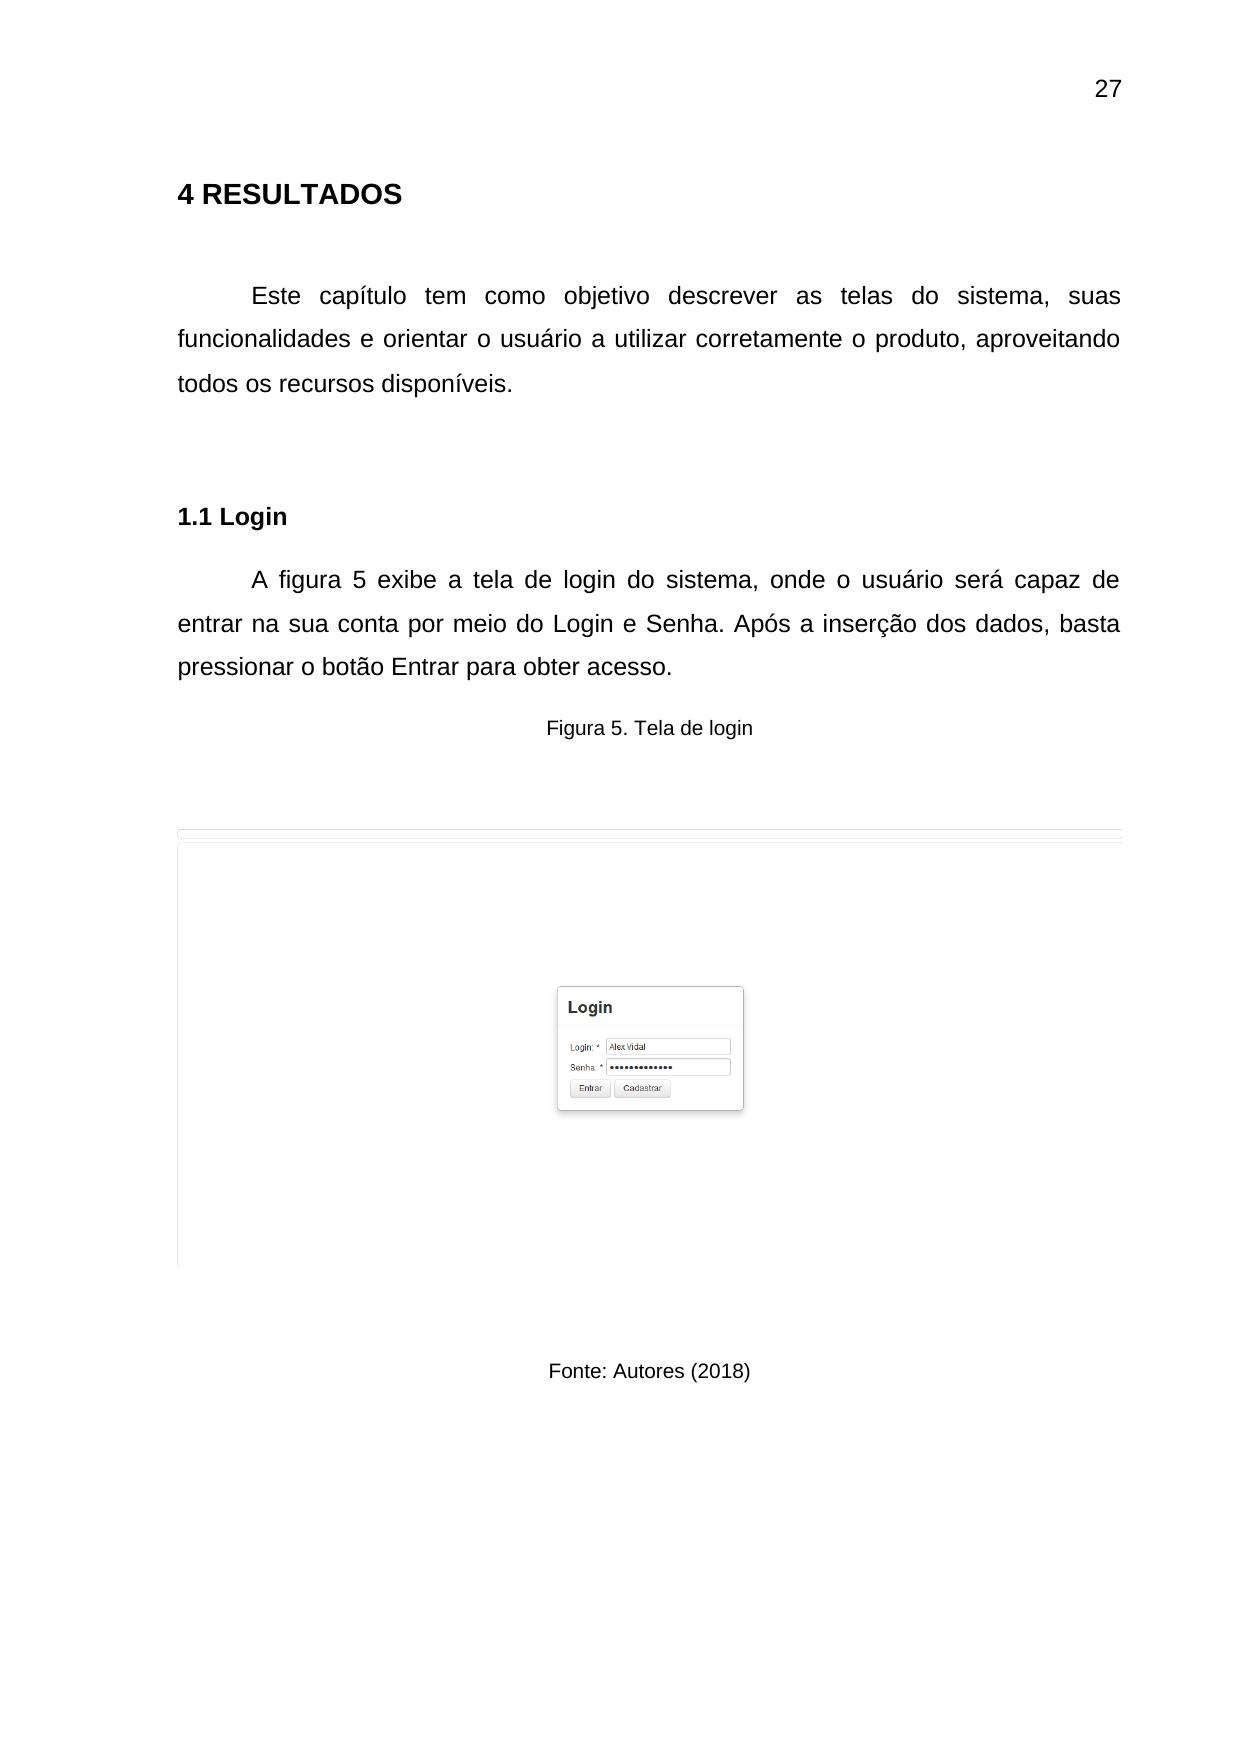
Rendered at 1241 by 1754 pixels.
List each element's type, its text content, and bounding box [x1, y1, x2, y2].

list Figura 5. Tela de login [177, 716, 1122, 740]
text A figura 5 exibe a tela de login do sistema, onde o usuário será capaz de entrar na sua conta por meio do Login e Senha. Após a inserção dos dados, basta pressionar o botão Entrar para obter acesso. [177, 566, 1122, 681]
subtitle 4 RESULTADOS [177, 177, 1122, 211]
text Este capítulo tem como objetivo descrever as telas do sistema, suas funcionalidades e orientar o usuário a utilizar corretamente o produto, aproveitando todos os recursos disponíveis. [177, 281, 1122, 399]
list Login [177, 502, 1122, 530]
picture [177, 829, 1123, 1267]
text Fonte: Autores (2018) [177, 1358, 1122, 1382]
